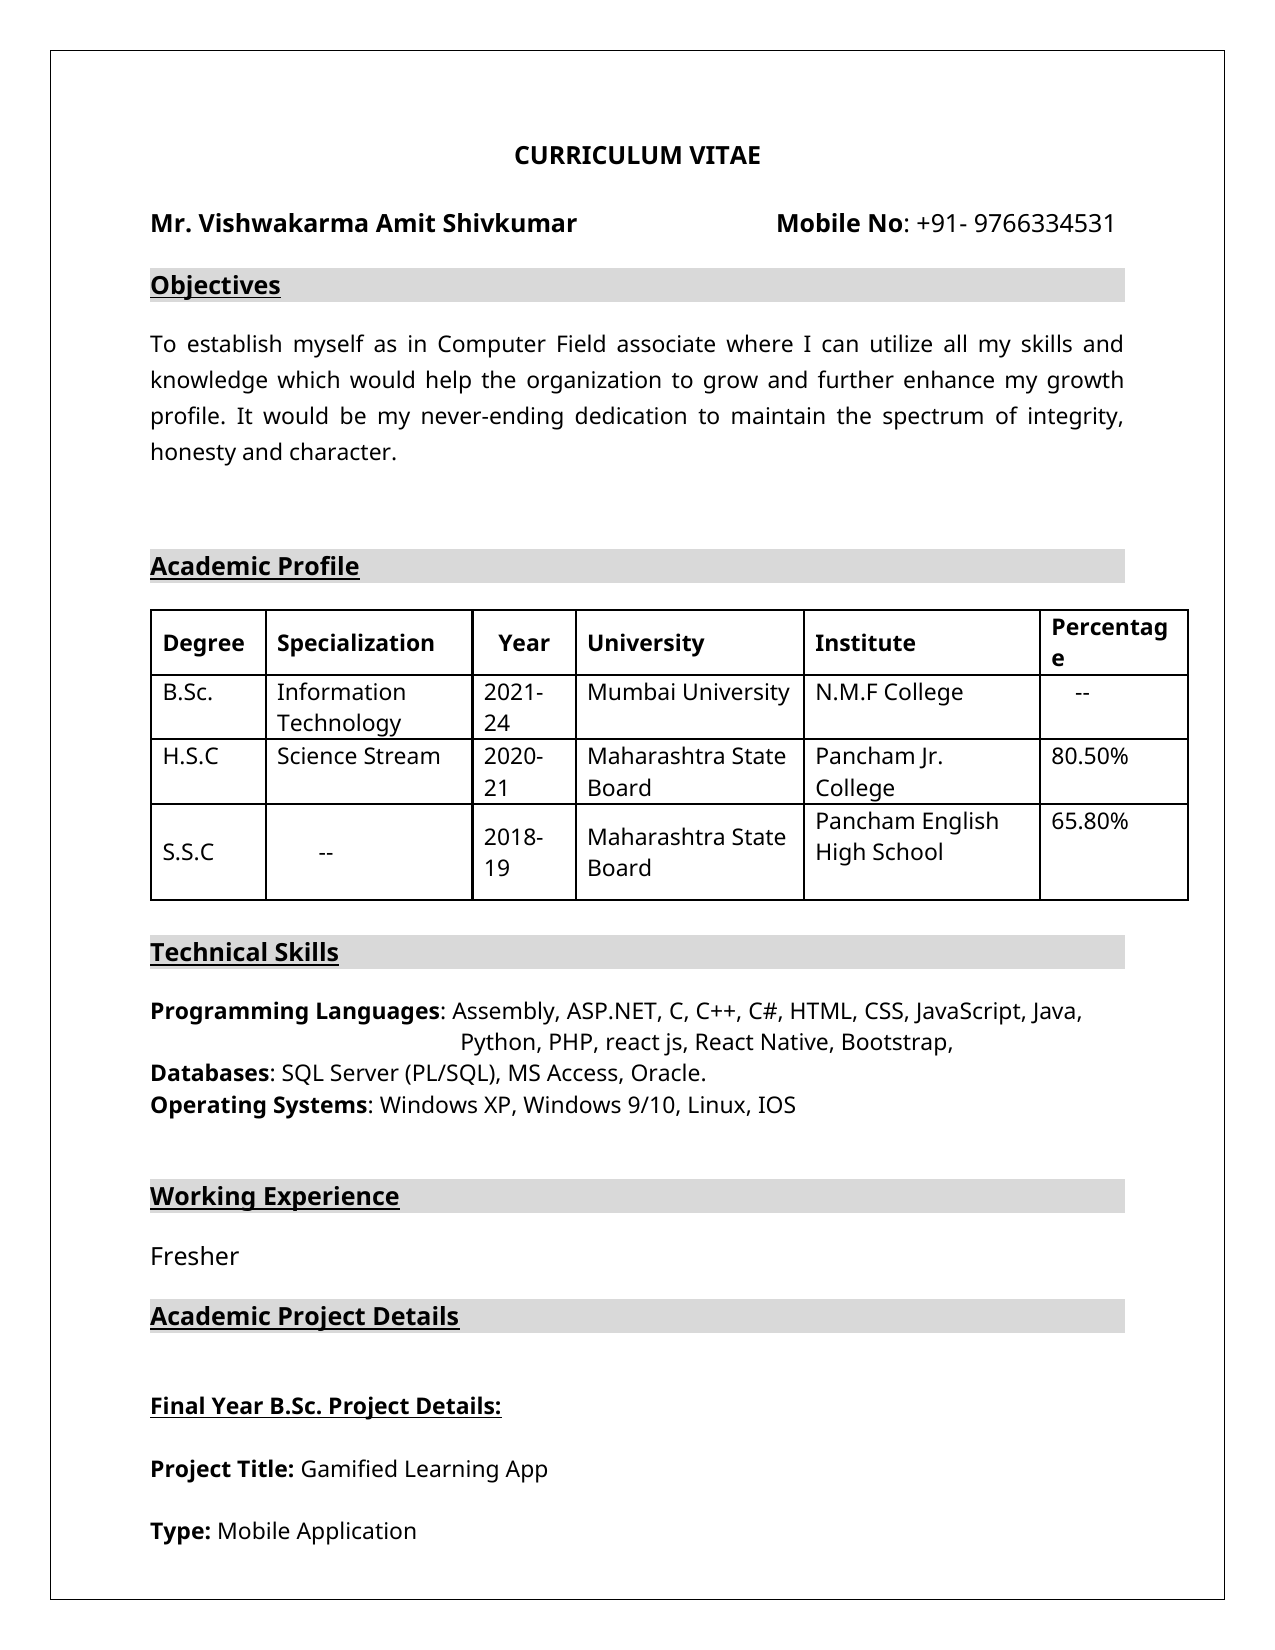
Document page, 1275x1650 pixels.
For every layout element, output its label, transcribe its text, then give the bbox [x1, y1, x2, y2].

table_cell N.M.F College [805, 676, 1039, 738]
table_cell -- [267, 805, 471, 899]
text Programming Languages: Assembly, ASP.NET, C, C++, C#, HTML, CSS, JavaScript, Java, Python, PHP, react js, React Native, Bootstrap, [150, 995, 1122, 1057]
text Academic Project Details [150, 1299, 1125, 1333]
table_cell 2020-21 [474, 740, 575, 803]
text Final Year B.Sc. Project Details: [150, 1390, 1125, 1422]
table_cell H.S.C [152, 740, 265, 803]
table_header University [577, 611, 803, 674]
table_cell 65.80% [1041, 805, 1187, 899]
table_cell Science Stream [267, 740, 471, 803]
text Project Title: Gamified Learning App [150, 1453, 1125, 1484]
table_cell Pancham English High School [805, 805, 1039, 899]
table_cell 80.50% [1041, 740, 1187, 803]
table_cell Mumbai University [577, 676, 803, 738]
table_header Degree [152, 611, 265, 674]
text Databases: SQL Server (PL/SQL), MS Access, Oracle. [150, 1057, 1122, 1088]
table_cell B.Sc. [152, 676, 265, 738]
table_header Percentage [1041, 611, 1187, 674]
table_cell 2018-19 [474, 805, 575, 899]
table_cell Information Technology [267, 676, 471, 738]
table_cell Maharashtra State Board [577, 740, 803, 803]
text Fresher [150, 1239, 1125, 1273]
text Operating Systems: Windows XP, Windows 9/10, Linux, IOS [150, 1088, 1122, 1120]
table_cell 2021-24 [474, 676, 575, 738]
text Objectives [150, 268, 1125, 302]
text Mr. Vishwakarma Amit Shivkumar Mobile No: +91- 9766334531 [150, 206, 1125, 240]
table_header Institute [805, 611, 1039, 674]
text To establish myself as in Computer Field associate where I can utilize all my skills and knowledge which would help the organization to grow and further enhance my growth profile. It would be my never-ending dedication to maintain the spectrum of integrity, honesty and character. [150, 328, 1125, 467]
text Technical Skills [150, 935, 1125, 969]
table_header Year [474, 611, 575, 674]
table_cell Maharashtra State Board [577, 805, 803, 899]
table_cell -- [1041, 676, 1187, 738]
subtitle CURRICULUM VITAE [150, 137, 1125, 172]
text Type: Mobile Application [150, 1515, 1125, 1547]
table_cell S.S.C [152, 805, 265, 899]
text Working Experience [150, 1179, 1125, 1213]
table_cell Pancham Jr. College [805, 740, 1039, 803]
table_header Specialization [267, 611, 471, 674]
text Academic Profile [150, 549, 1125, 583]
